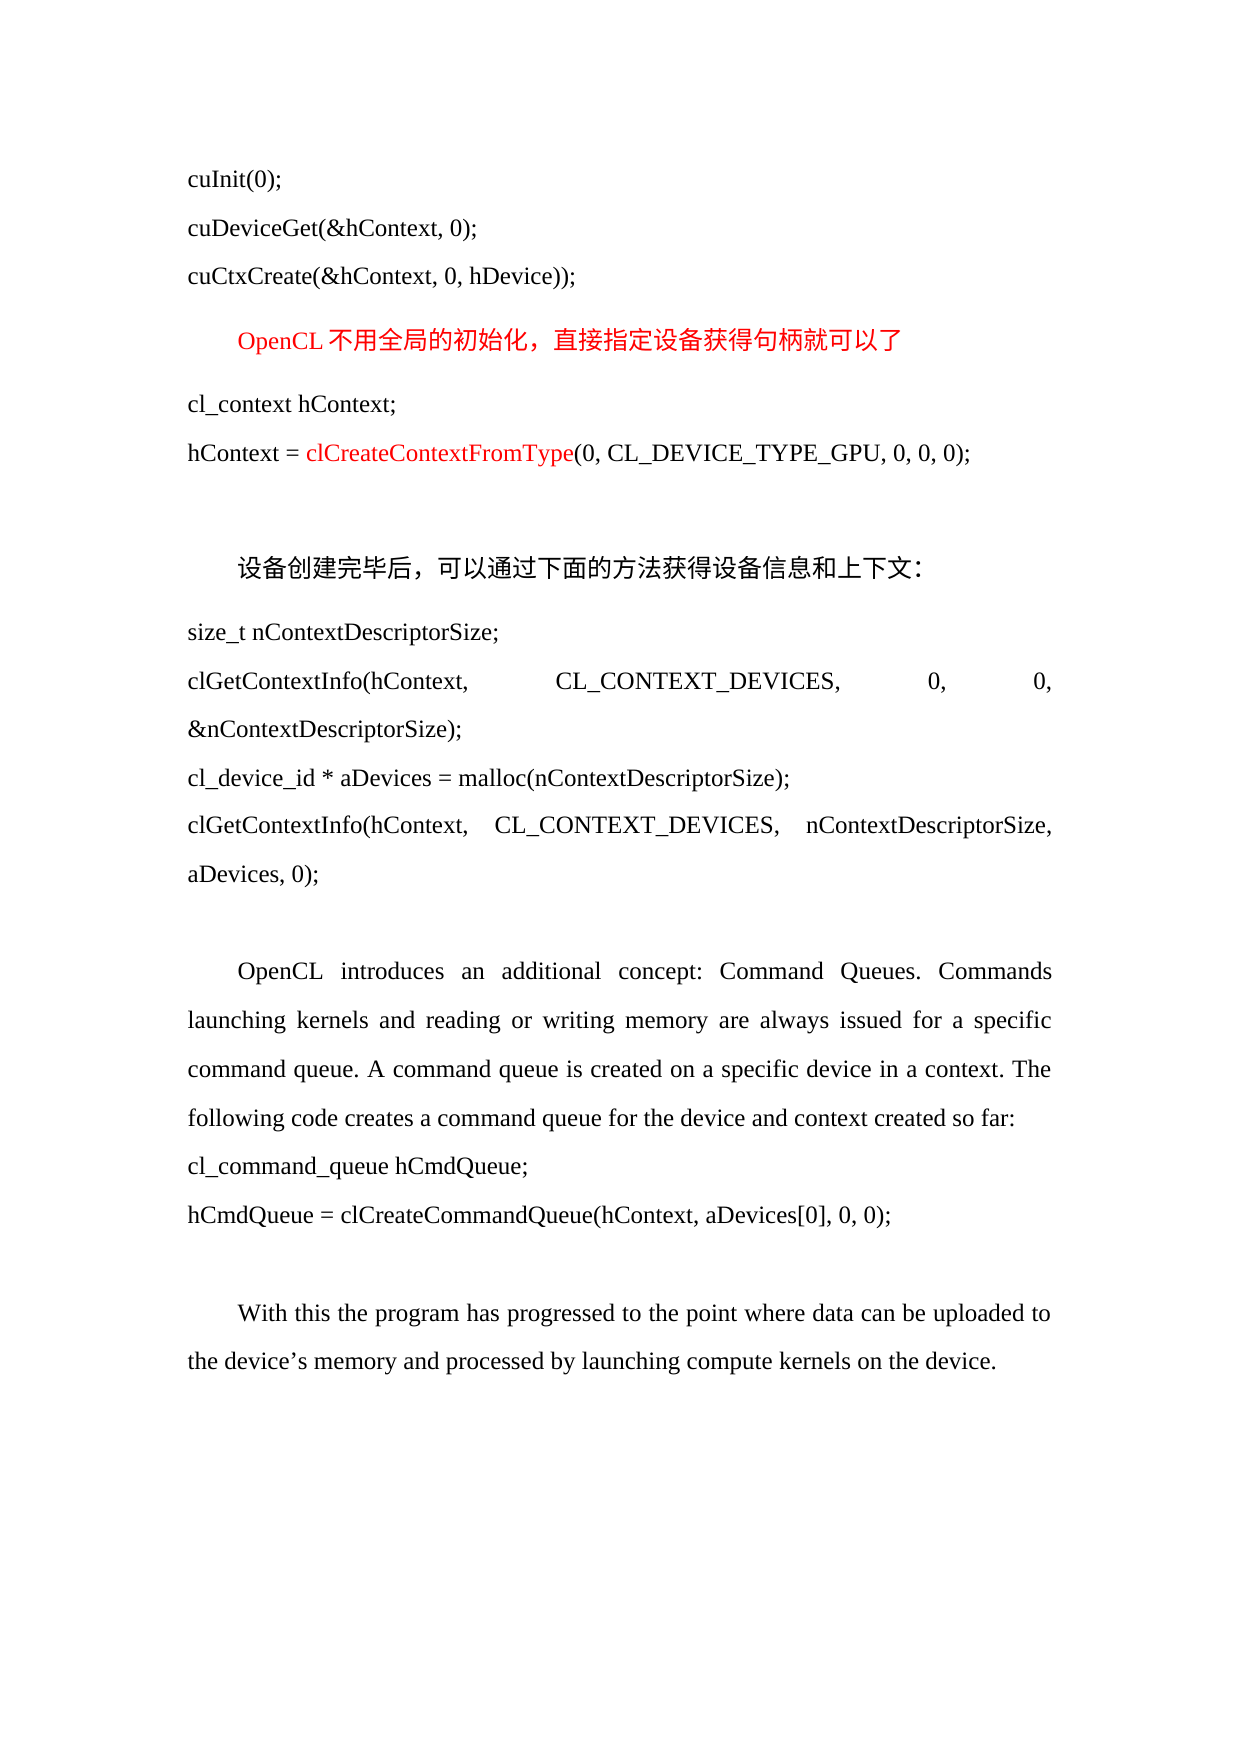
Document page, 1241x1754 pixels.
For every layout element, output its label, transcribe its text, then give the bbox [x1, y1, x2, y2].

text OpenCL不用全局的初始化，直接指定设备获得句柄就可以了 cl_context hContext; hContext = clCreateContextFromType(0, CL_DEVICE_TYPE_GPU, 0, 0, 0); [187, 306, 1053, 518]
text With this the program has progressed to the point where data can be uploaded to the device’s memory and processed by launching compute kernels on the device. [187, 1296, 1053, 1426]
text clGetContextInfo(hContext, CL_CONTEXT_DEVICES, nContextDescriptorSize, aDevices, 0); [187, 808, 1053, 938]
text OpenCL introduces an additional concept: Command Queues. Commands launching kernels and reading or writing memory are always issued for a specific command queue. A command queue is created on a specific device in a context. The following code creates a command queue for the device and context created so far: cl_command_queue hCmdQueue; hCmdQueue = clCreateCommandQueue(hContext, aDevices[0], 0, 0); [187, 954, 1053, 1279]
text 设备创建完毕后，可以通过下面的方法获得设备信息和上下文： size_t nContextDescriptorSize; clGetContextInfo(hContext, CL_CONTEXT_DEVICES, 0, 0, &nContextDescriptorSize); cl_device_id * aDevices = malloc(nContextDescriptorSize); [187, 534, 1053, 794]
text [187, 162, 1053, 292]
